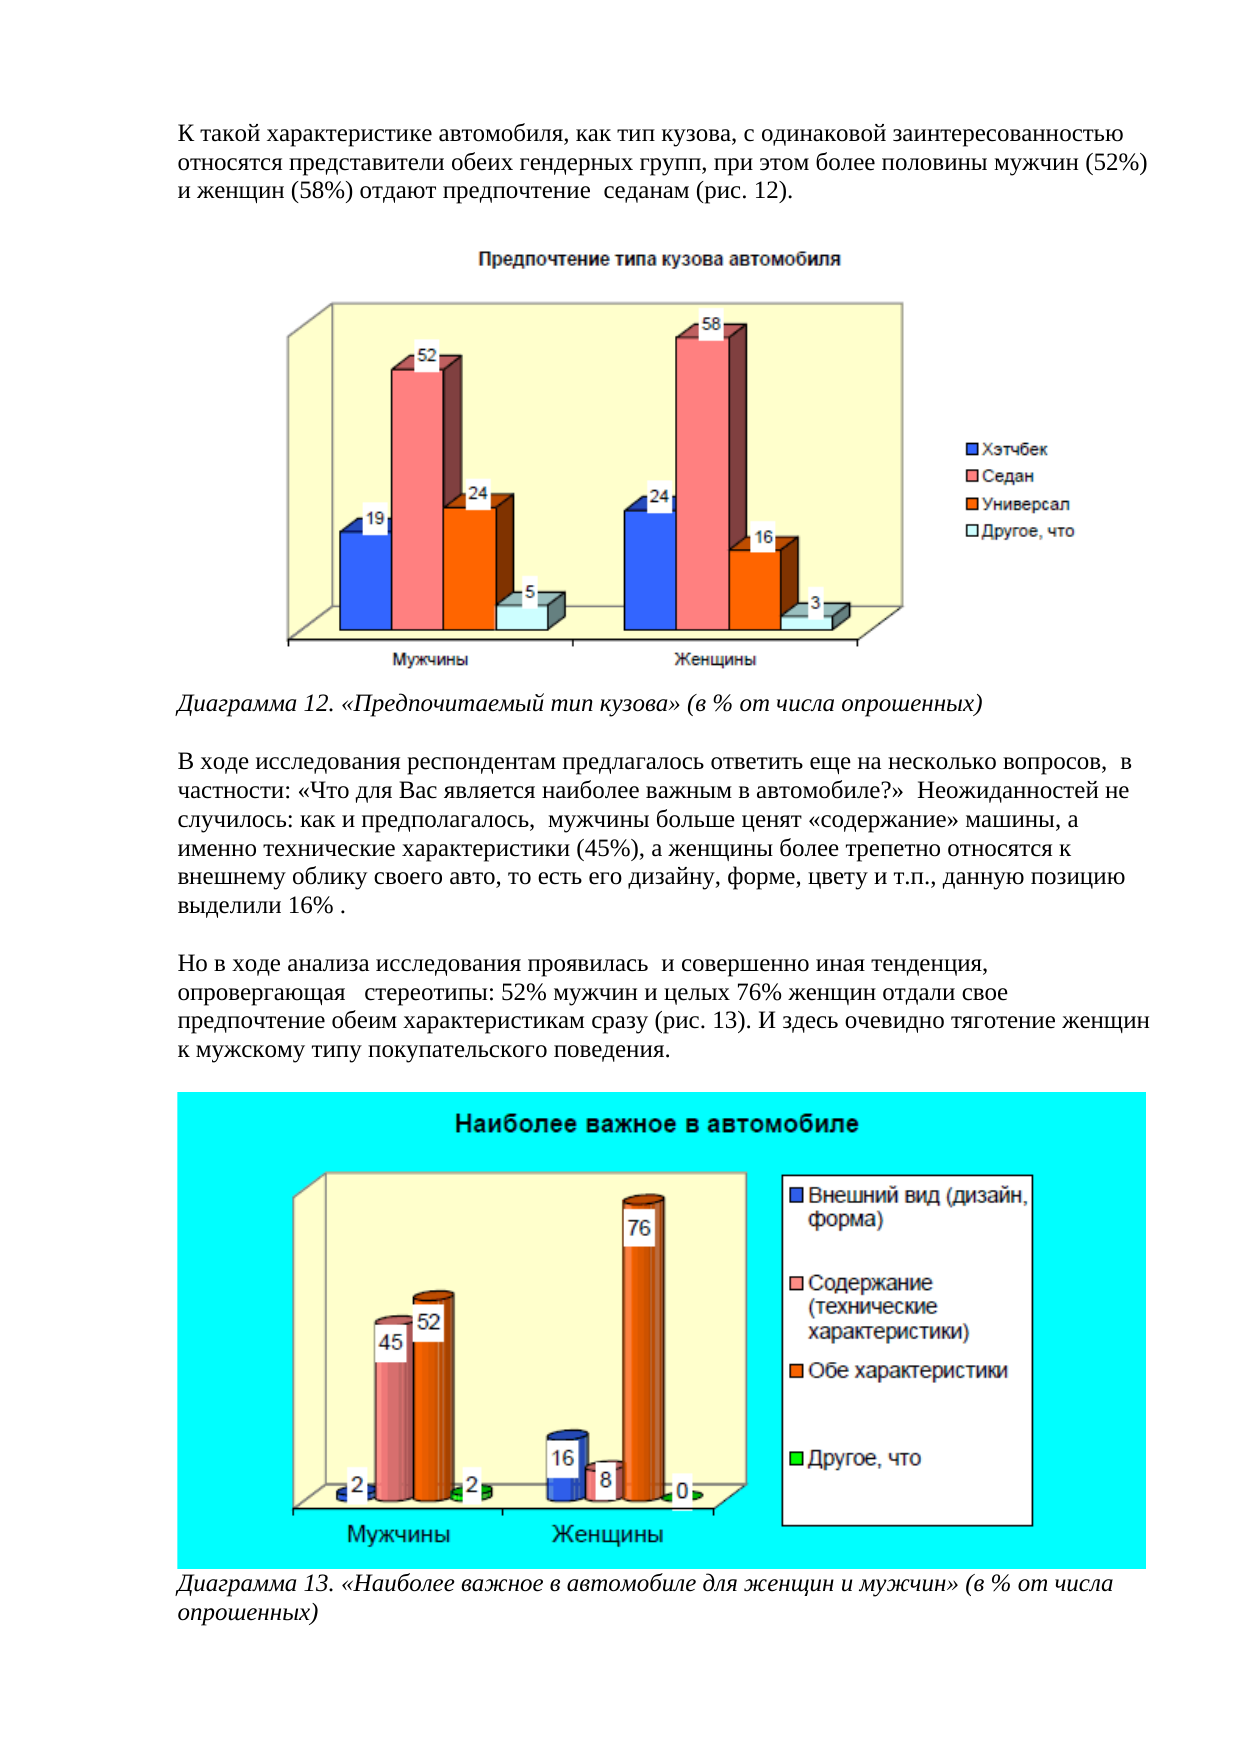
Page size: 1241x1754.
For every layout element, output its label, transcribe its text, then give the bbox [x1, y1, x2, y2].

picture [177, 233, 1146, 689]
text Но в ходе анализа исследования проявилась и совершенно иная тенденция, опровергающая стереотипы: 52% мужчин и целых 76% женщин отдали свое предпочтение обеим характеристикам сразу (рис. 13). И здесь очевидно тяготение женщин к мужскому типу покупательского поведения. [177, 948, 1152, 1063]
picture [177, 1092, 1146, 1569]
text В ходе исследования респондентам предлагалось ответить еще на несколько вопросов, в частности: «Что для Вас является наиболее важным в автомобиле?» Неожиданностей не случилось: как и предполагалось, мужчины больше ценят «содержание» машины, а именно технические характеристики (45%), а женщины более трепетно относятся к внешнему облику своего авто, то есть его дизайну, форме, цвету и т.п., данную позицию выделили 16% . [177, 746, 1152, 919]
text К такой характеристике автомобиля, как тип кузова, с одинаковой заинтересованностью относятся представители обеих гендерных групп, при этом более половины мужчин (52%) и женщин (58%) отдают предпочтение седанам (рис. 12). [177, 118, 1152, 204]
